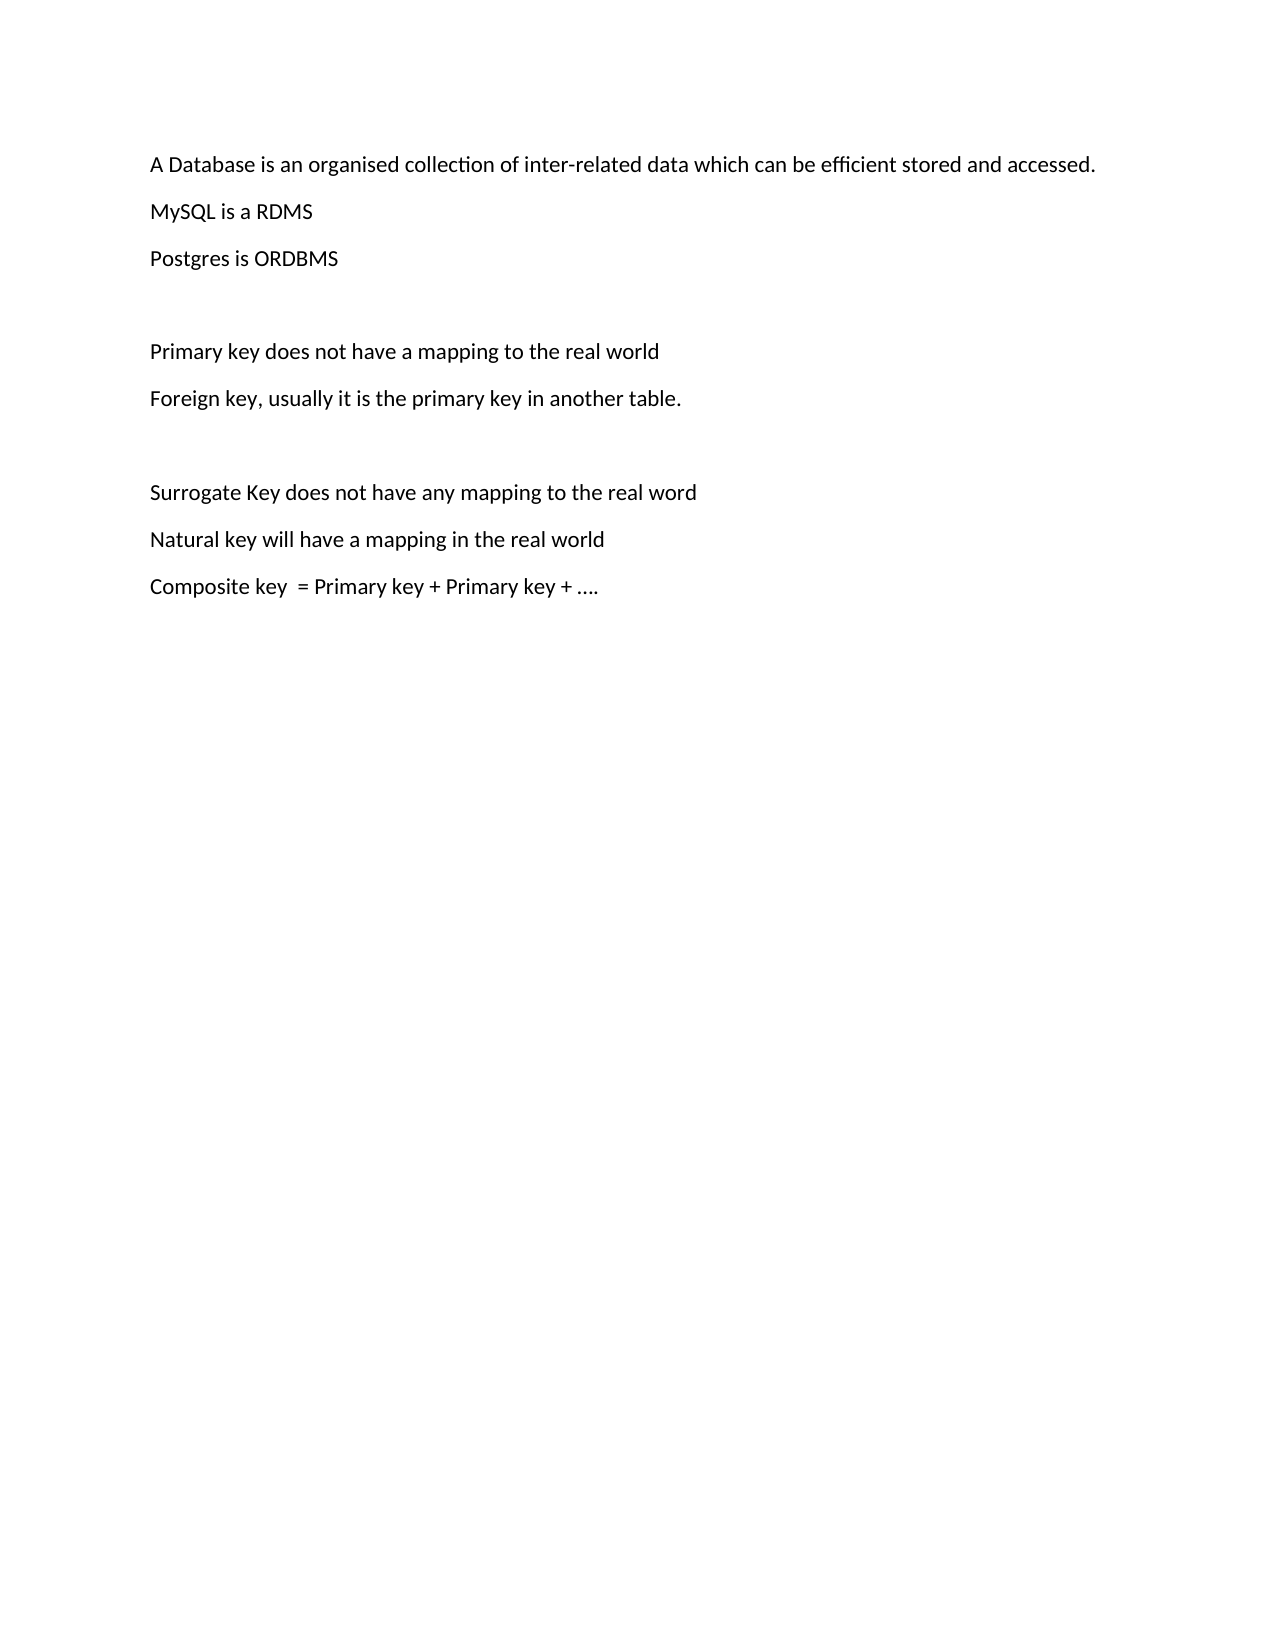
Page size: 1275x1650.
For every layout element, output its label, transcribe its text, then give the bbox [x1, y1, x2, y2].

text Natural key will have a mapping in the real world [150, 525, 1125, 553]
text MySQL is a RDMS [150, 197, 1125, 225]
text Primary key does not have a mapping to the real world [150, 337, 1125, 366]
text Postgres is ORDBMS [150, 244, 1125, 272]
text Foreign key, usually it is the primary key in another table. [150, 384, 1125, 412]
text A Database is an organised collection of inter-related data which can be efficient stored and accessed. [150, 150, 1125, 178]
text Composite key = Primary key + Primary key + …. [150, 572, 1125, 600]
text Surrogate Key does not have any mapping to the real word [150, 478, 1125, 506]
